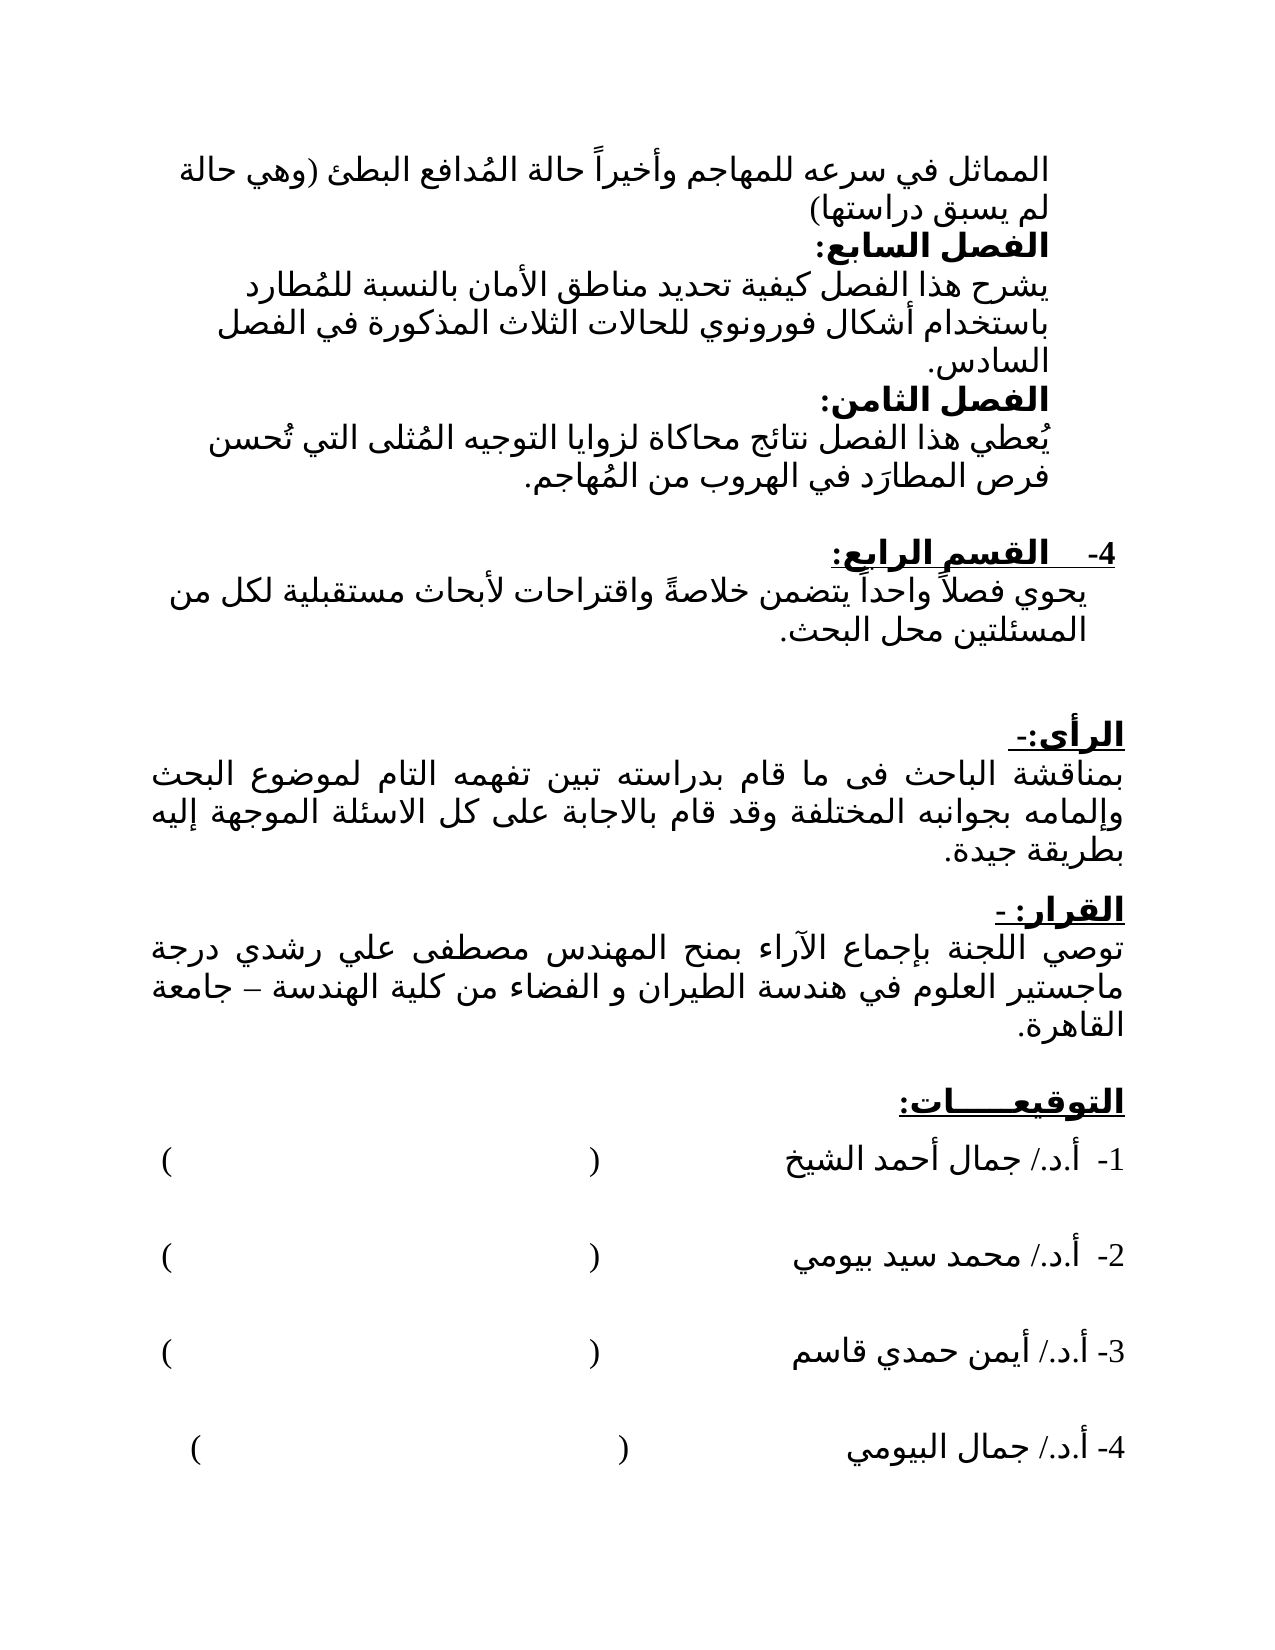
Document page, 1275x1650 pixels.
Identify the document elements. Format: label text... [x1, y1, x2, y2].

text الفصل الثامن: [150, 380, 1050, 418]
text 4- أ.د./ جمال البيومي ( ) [150, 1427, 1125, 1465]
text يُعطي هذا الفصل نتائج محاكاة لزوايا التوجيه المُثلى التي تُحسن فرص المطارَد في الهروب من المُهاجم. [150, 418, 1050, 495]
text 3- أ.د./ أيمن حمدي قاسم ( ) [150, 1331, 1125, 1369]
text 1- أ.د./ جمال أحمد الشيخ ( ) [150, 1139, 1125, 1178]
text يحوي فصلاً واحداً يتضمن خلاصةً واقتراحات لأبحاث مستقبلية لكل من المسئلتين محل البحث. [150, 572, 1087, 648]
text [150, 150, 1050, 227]
text الفصل السابع: [150, 227, 1050, 265]
text التوقيعـــــات: [150, 1082, 1125, 1120]
text الرأى:- [150, 715, 1125, 754]
text القرار: - [150, 890, 1125, 929]
text توصي اللجنة بإجماع الآراء بمنح المهندس مصطفى علي رشدي درجة ماجستير العلوم في هندسة الطيران و الفضاء من كلية الهندسة – جامعة القاهرة. [150, 929, 1125, 1044]
text 2- أ.د./ محمد سيد بيومي ( ) [150, 1235, 1125, 1274]
text بمناقشة الباحث فى ما قام بدراسته تبين تفهمه التام لموضوع البحث وإلمامه بجوانبه المختلفة وقد قام بالاجابة على كل الاسئلة الموجهة إليه بطريقة جيدة. [150, 754, 1125, 869]
text يشرح هذا الفصل كيفية تحديد مناطق الأمان بالنسبة للمُطارد باستخدام أشكال فورونوي للحالات الثلاث المذكورة في الفصل السادس. [150, 265, 1050, 380]
list القسم الرابع: [150, 533, 1087, 572]
